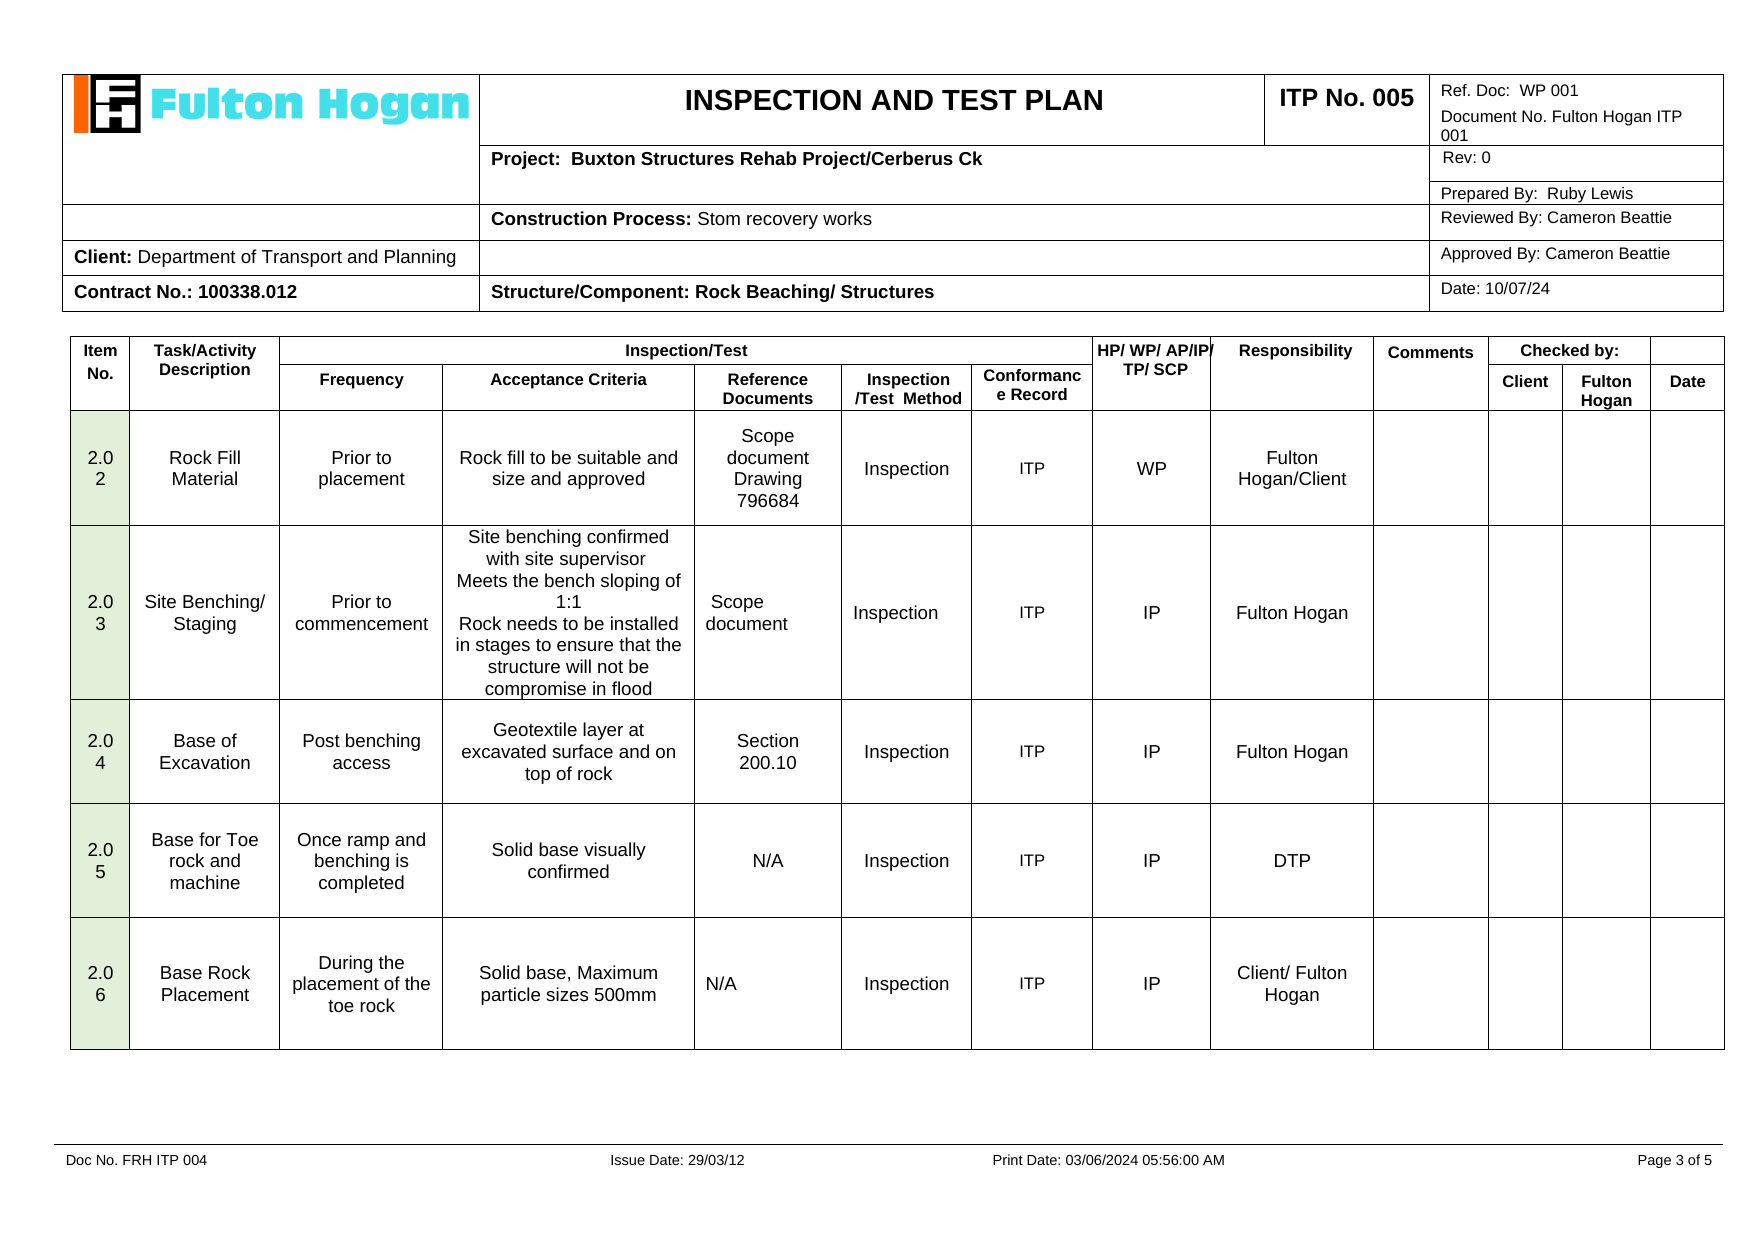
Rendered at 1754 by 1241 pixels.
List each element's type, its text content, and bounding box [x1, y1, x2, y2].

table_cell [1563, 411, 1650, 525]
table_cell Client [1489, 365, 1562, 410]
table_cell Fulton Hogan [1211, 700, 1373, 803]
table_cell Inspection [842, 411, 971, 525]
table_cell Prior to commencement [280, 526, 442, 699]
table_cell ITP [972, 918, 1092, 1049]
table_cell ITP [972, 804, 1092, 917]
table_cell 2.04 [71, 700, 129, 803]
table_cell [1489, 526, 1562, 699]
table_cell IP [1093, 700, 1210, 803]
table_cell Inspection [842, 804, 971, 917]
table_cell [1563, 804, 1650, 917]
table_cell Site benching confirmed with site supervisor Meets the bench sloping of 1:1 Rock needs to be installed in stages to ensure that the structure will not be compromise in flood [443, 526, 694, 699]
table_header Responsibility [1211, 337, 1373, 410]
table_cell [1489, 918, 1562, 1049]
table_cell Date [1651, 365, 1724, 410]
table_cell Inspection /Test Method [842, 365, 971, 410]
table_cell Acceptance Criteria [443, 365, 694, 410]
picture [73, 75, 469, 133]
table_cell Base Rock Placement [130, 918, 279, 1049]
table_cell Client/ Fulton Hogan [1211, 918, 1373, 1049]
table_cell Once ramp and benching is completed [280, 804, 442, 917]
table_cell [1374, 411, 1488, 525]
table_header Item No. [71, 337, 129, 410]
table_header HP/ WP/ AP/IP/ TP/ SCP [1093, 337, 1210, 410]
table_cell Prior to placement [280, 411, 442, 525]
table_cell Fulton Hogan [1211, 526, 1373, 699]
table_cell Rock Fill Material [130, 411, 279, 525]
table_cell Conformance Record [972, 365, 1092, 410]
table_cell N/A [695, 918, 841, 1049]
table_cell Inspection [842, 700, 971, 803]
table_cell Reference Documents [695, 365, 841, 410]
table_cell IP [1093, 526, 1210, 699]
table_cell N/A [695, 804, 841, 917]
table_cell WP [1093, 411, 1210, 525]
table_cell [1651, 918, 1724, 1049]
table_cell [1651, 804, 1724, 917]
table_cell [1489, 804, 1562, 917]
table_cell DTP [1211, 804, 1373, 917]
table_cell [1374, 918, 1488, 1049]
table_cell [1563, 918, 1650, 1049]
table_cell Geotextile layer at excavated surface and on top of rock [443, 700, 694, 803]
table_cell [1651, 411, 1724, 525]
table_cell Base for Toe rock and machine [130, 804, 279, 917]
table_header Task/Activity Description [130, 337, 279, 410]
table_cell Scope document Drawing 796684 [695, 411, 841, 525]
table_header Inspection/Test [280, 337, 1092, 364]
table_cell Solid base, Maximum particle sizes 500mm [443, 918, 694, 1049]
table_cell [1489, 700, 1562, 803]
table_cell [1374, 526, 1488, 699]
table_cell [1563, 526, 1650, 699]
table_cell Scope document [695, 526, 841, 699]
table_header Comments [1374, 337, 1488, 410]
table_cell [1563, 700, 1650, 803]
table_cell ITP [972, 700, 1092, 803]
table_cell 2.05 [71, 804, 129, 917]
table_cell 2.02 [71, 411, 129, 525]
table_cell Inspection [842, 918, 971, 1049]
table_cell Section 200.10 [695, 700, 841, 803]
table_cell [1374, 804, 1488, 917]
table_cell [1374, 700, 1488, 803]
table_cell ITP [972, 411, 1092, 525]
table_cell Post benching access [280, 700, 442, 803]
table_cell During the placement of the toe rock [280, 918, 442, 1049]
table_header [1651, 337, 1724, 364]
table_cell Base of Excavation [130, 700, 279, 803]
table_cell 2.03 [71, 526, 129, 699]
table_header Checked by: [1489, 337, 1650, 364]
table_cell IP [1093, 918, 1210, 1049]
table_cell Solid base visually confirmed [443, 804, 694, 917]
table_cell Rock fill to be suitable and size and approved [443, 411, 694, 525]
table_cell Site Benching/ Staging [130, 526, 279, 699]
table_cell [1651, 526, 1724, 699]
table_cell [1489, 411, 1562, 525]
table_cell ITP [972, 526, 1092, 699]
table_cell Frequency [280, 365, 442, 410]
table_cell Fulton Hogan/Client [1211, 411, 1373, 525]
table_cell [1651, 700, 1724, 803]
table_cell Fulton Hogan [1563, 365, 1650, 410]
table_cell IP [1093, 804, 1210, 917]
table_cell 2.06 [71, 918, 129, 1049]
table_cell Inspection [842, 526, 971, 699]
